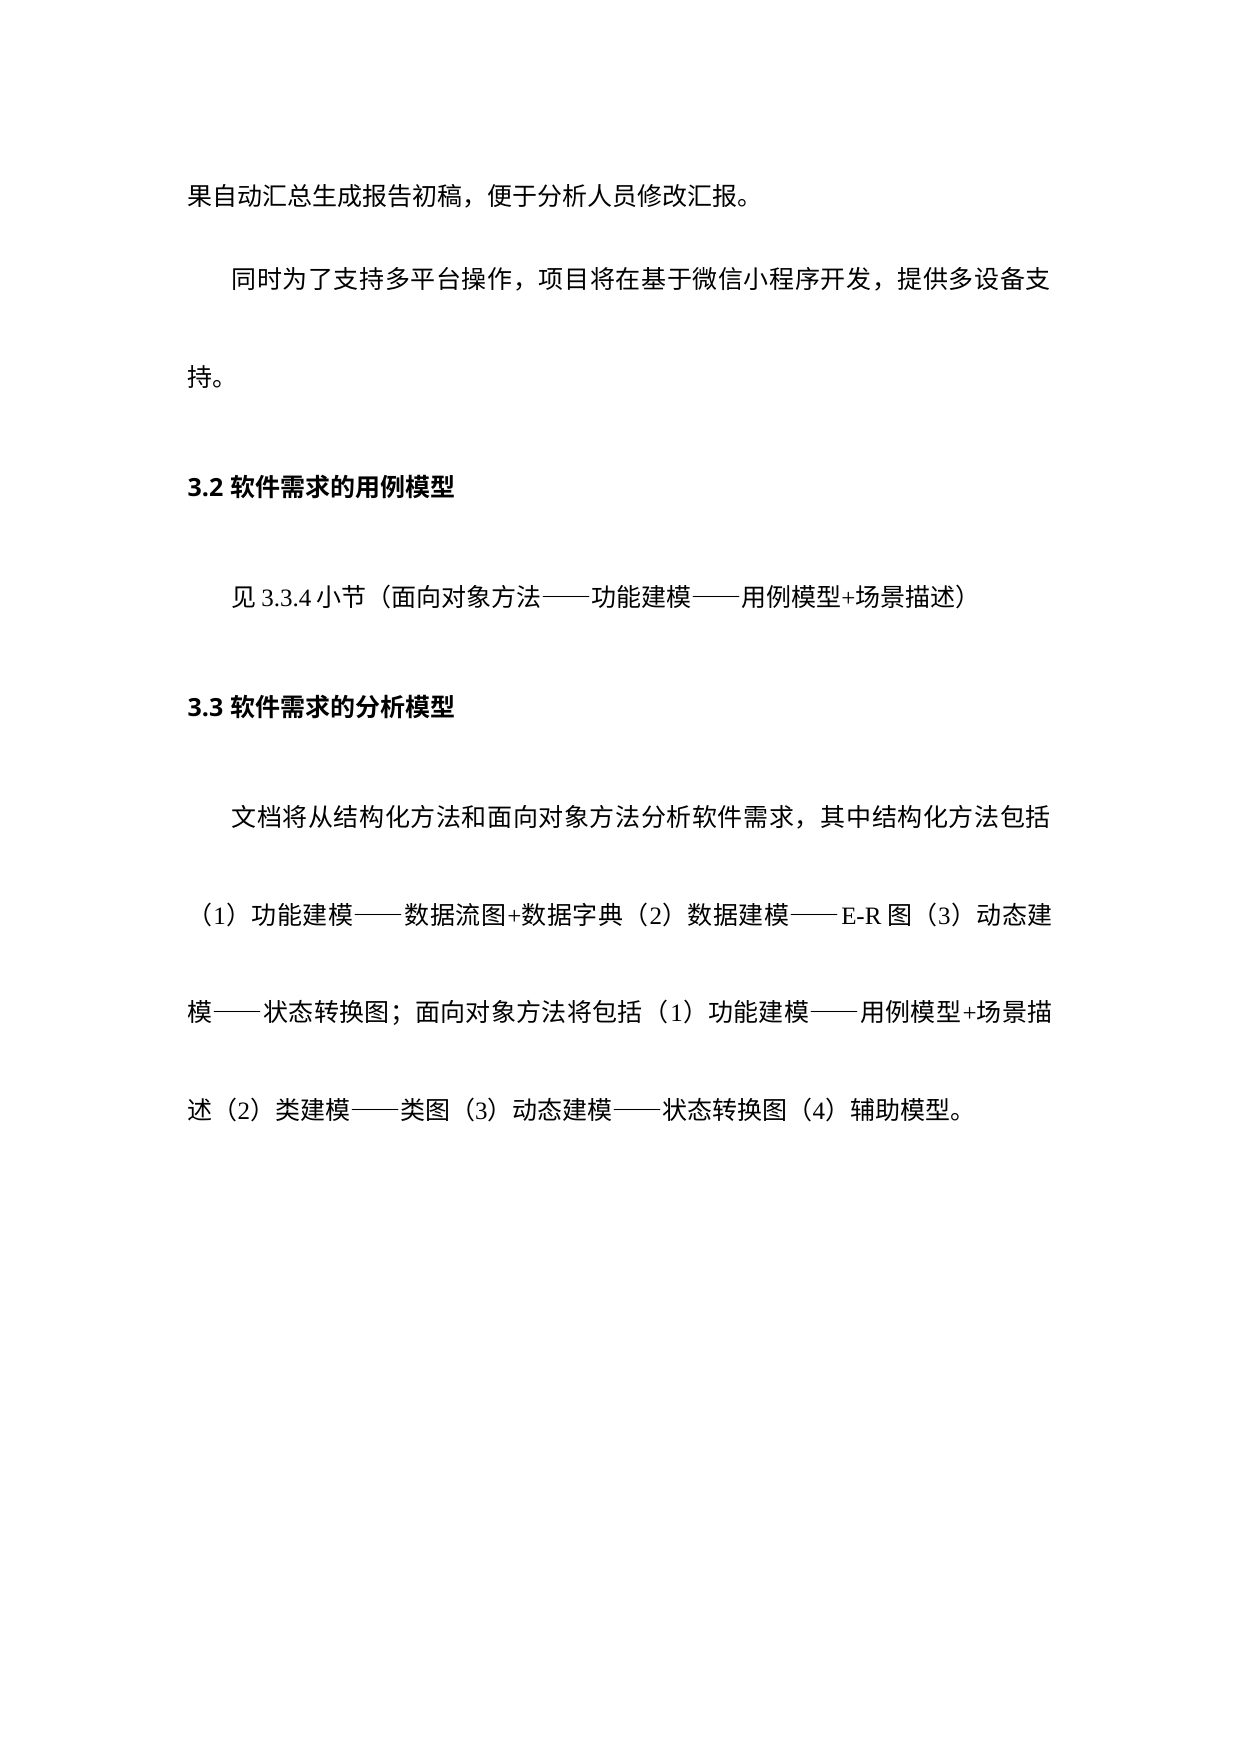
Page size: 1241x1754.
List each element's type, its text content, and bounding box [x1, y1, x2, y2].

text 文档将从结构化方法和面向对象方法分析软件需求，其中结构化方法包括（1）功能建模——数据流图+数据字典（2）数据建模——E-R图（3）动态建模——状态转换图；面向对象方法将包括（1）功能建模——用例模型+场景描述（2）类建模——类图（3）动态建模——状态转换图（4）辅助模型。 [187, 783, 1053, 1141]
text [187, 162, 1053, 227]
text 见3.3.4小节（面向对象方法——功能建模——用例模型+场景描述） [187, 563, 1053, 628]
text 3.3 软件需求的分析模型 [187, 673, 1053, 738]
text 3.2 软件需求的用例模型 [187, 453, 1053, 518]
text 同时为了支持多平台操作，项目将在基于微信小程序开发，提供多设备支持。 [187, 245, 1053, 408]
